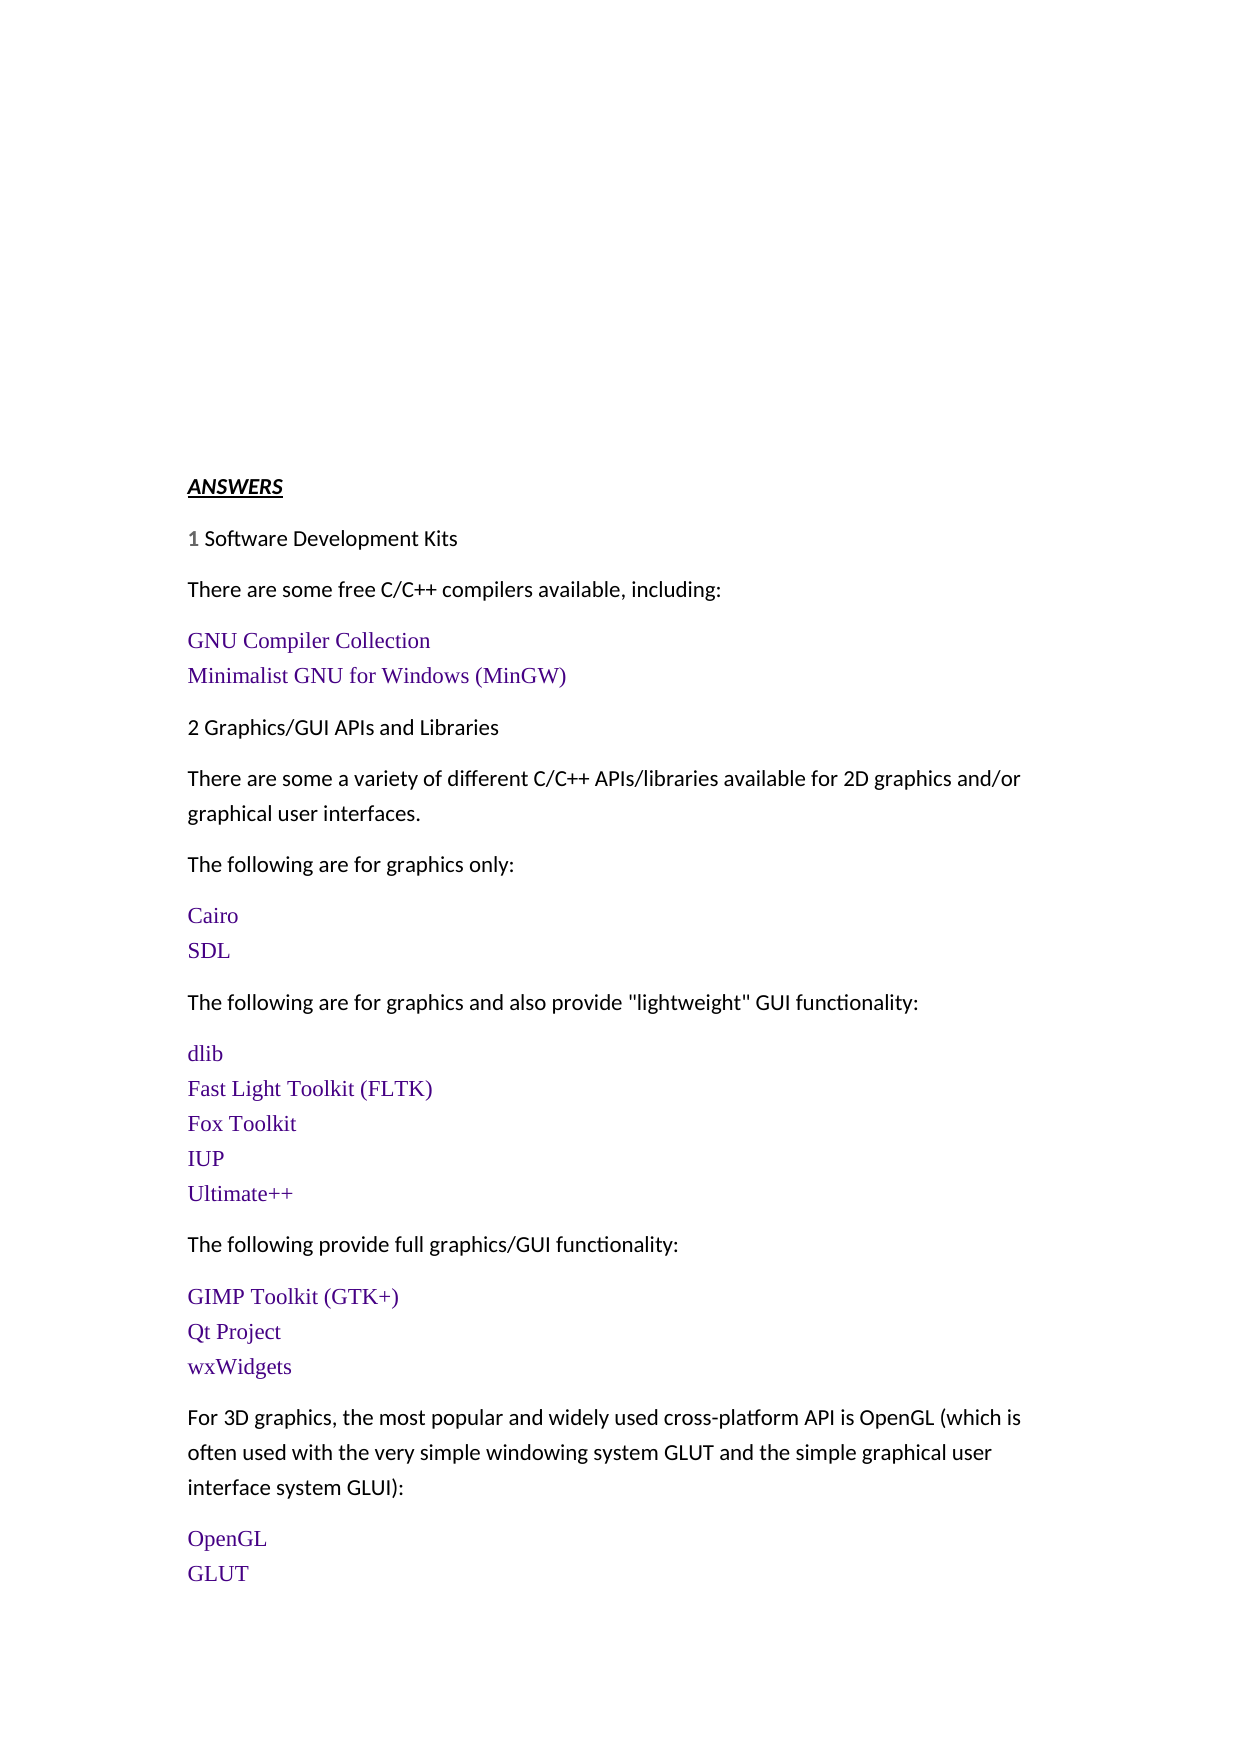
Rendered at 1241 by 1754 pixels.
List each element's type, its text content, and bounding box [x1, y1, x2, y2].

text dlib Fast Light Toolkit (FLTK) Fox Toolkit IUP Ultimate++ [187, 1037, 1053, 1209]
text For 3D graphics, the most popular and widely used cross-platform API is OpenGL (which is often used with the very simple windowing system GLUT and the simple graphical user interface system GLUI): [187, 1401, 1053, 1503]
text There are some free C/C++ compilers available, including: [187, 573, 1053, 605]
text GNU Compiler Collection Minimalist GNU for Windows (MinGW) [187, 624, 1053, 692]
text The following are for graphics and also provide "lightweight" GUI functionality: [187, 986, 1053, 1018]
text OpenGL GLUT GLUI [187, 1522, 1053, 1590]
text GIMP Toolkit (GTK+) Qt Project wxWidgets [187, 1280, 1053, 1382]
text There are some a variety of different C/C++ APIs/libraries available for 2D graphics and/or graphical user interfaces. [187, 762, 1053, 829]
text 2 Graphics/GUI APIs and Libraries [187, 710, 1053, 743]
text ANSWERS [187, 470, 1053, 503]
text Cairo SDL [187, 899, 1053, 967]
text 1 Software Development Kits [187, 521, 1053, 554]
text The following are for graphics only: [187, 848, 1053, 881]
text The following provide full graphics/GUI functionality: [187, 1228, 1053, 1261]
